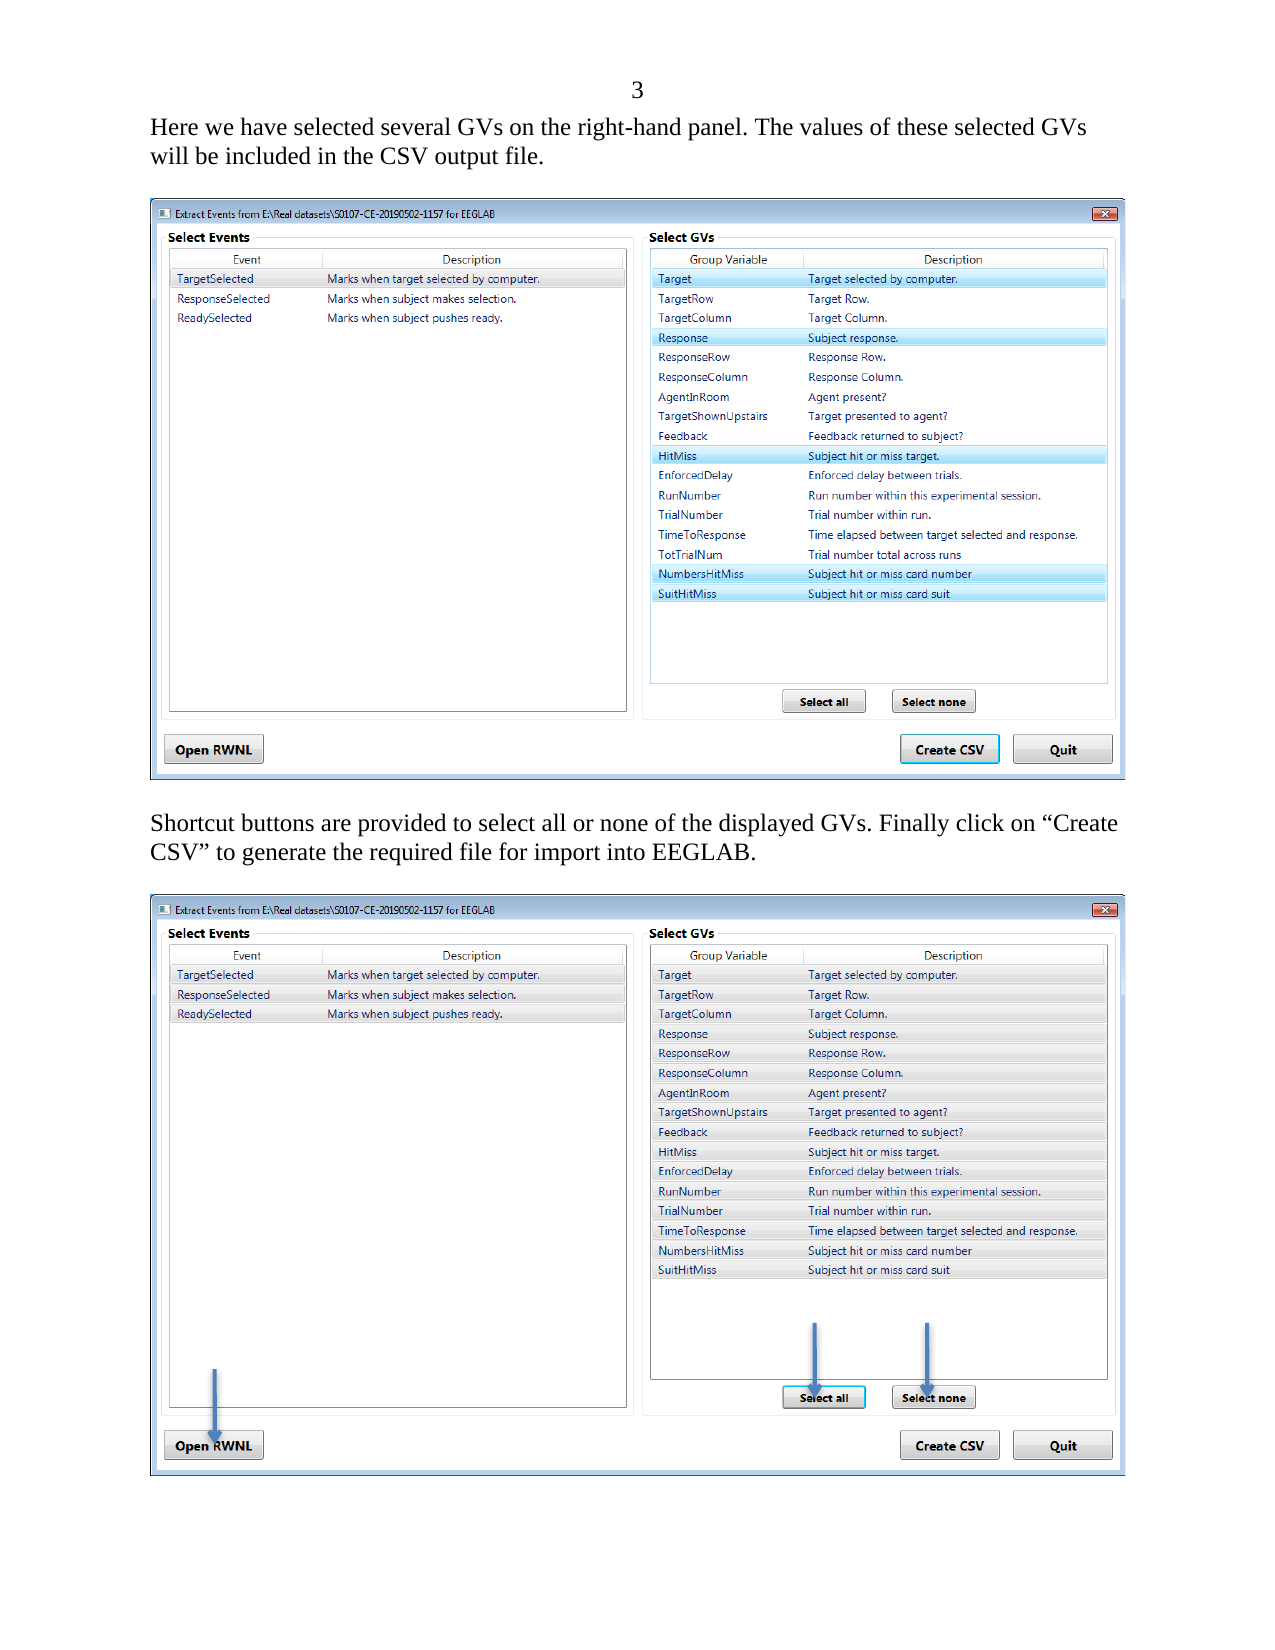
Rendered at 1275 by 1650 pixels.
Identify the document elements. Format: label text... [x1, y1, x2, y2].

text Shortcut buttons are provided to select all or none of the displayed GVs. Finally click on “Create CSV” to generate the required file for import into EEGLAB. [150, 808, 1125, 866]
text Here we have selected several GVs on the right-hand panel. The values of these selected GVs will be included in the CSV output file. [150, 112, 1125, 170]
picture [150, 198, 1125, 780]
picture [150, 894, 1125, 1476]
